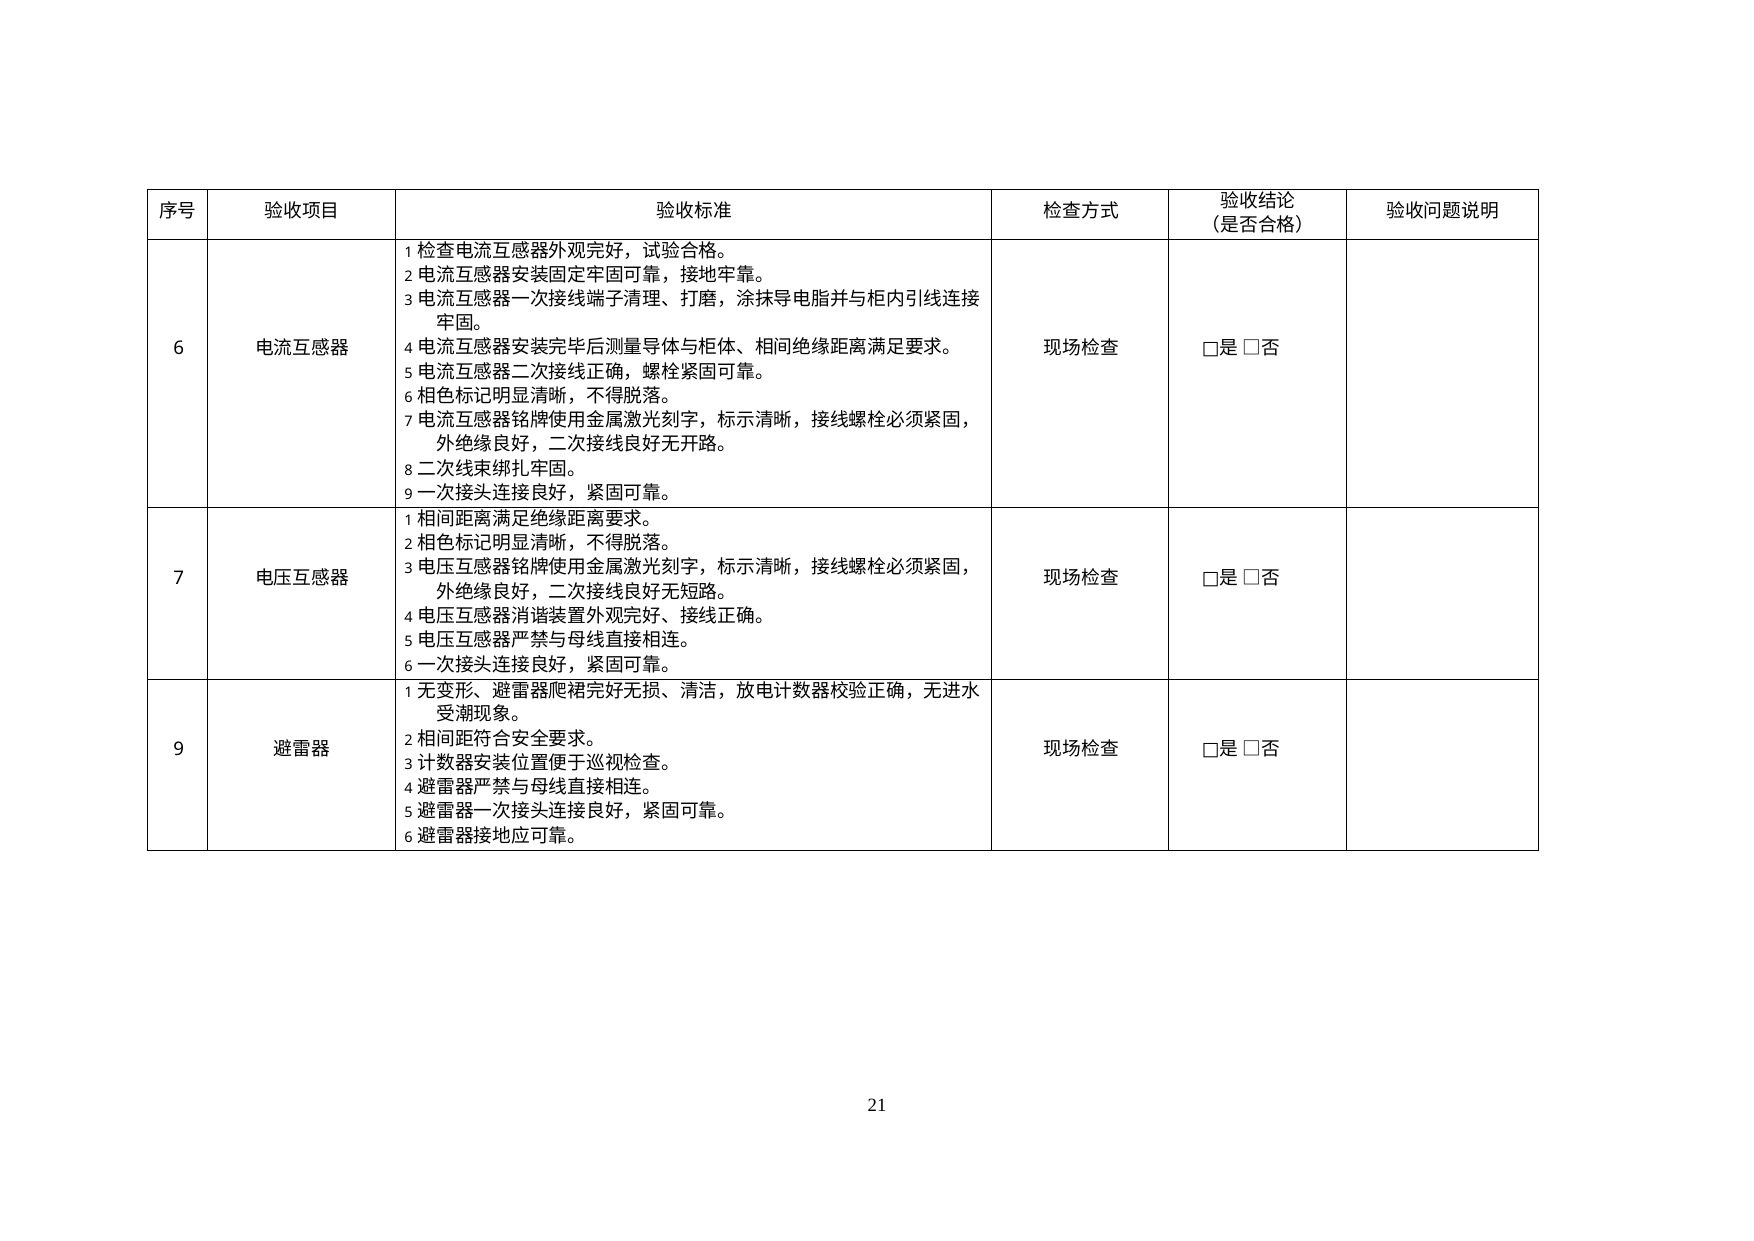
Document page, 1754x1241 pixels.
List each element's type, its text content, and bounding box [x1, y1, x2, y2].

text 21 [867, 1094, 1754, 1115]
